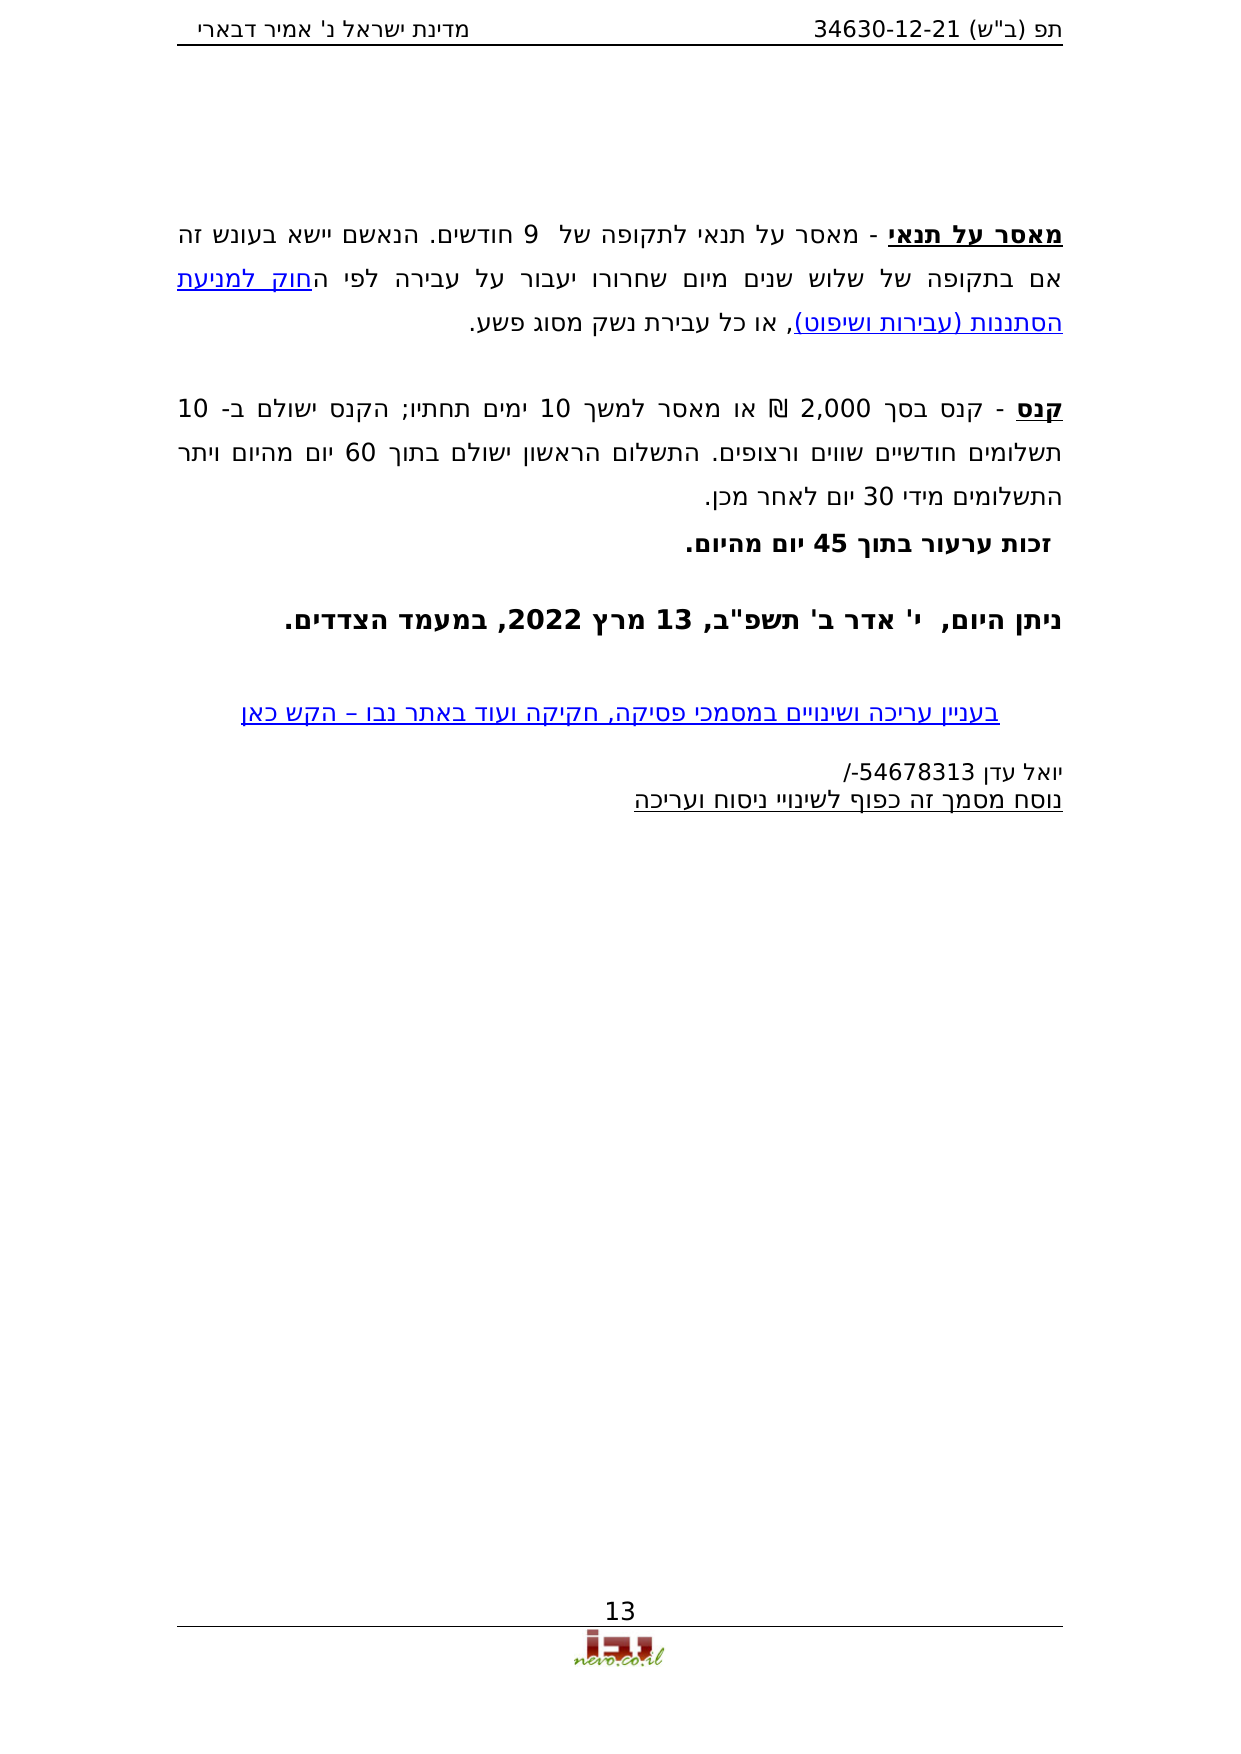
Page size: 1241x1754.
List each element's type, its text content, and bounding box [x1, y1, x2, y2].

text יואל עדן 54678313-/ [177, 759, 1063, 785]
text מאסר על תנאי - מאסר על תנאי לתקופה של 9 חודשים. הנאשם יישא בעונש זה אם בתקופה של שלוש שנים מיום שחרורו יעבור על עבירה לפי החוק למניעת הסתננות (עבירות ושיפוט), או כל עבירת נשק מסוג פשע. [177, 220, 1063, 337]
text בעניין עריכה ושינויים במסמכי פסיקה, חקיקה ועוד באתר נבו – הקש כאן [177, 698, 1063, 727]
text נוסח מסמך זה כפוף לשינויי ניסוח ועריכה [177, 785, 1063, 814]
text 54678313זכות ערעור בתוך 45 יום מהיום. [177, 529, 1063, 559]
text קנס - קנס בסך 2,000 ₪ או מאסר למשך 10 ימים תחתיו; הקנס ישולם ב- 10 תשלומים חודשיים שווים ורצופים. התשלום הראשון ישולם בתוך 60 יום מהיום ויתר התשלומים מידי 30 יום לאחר מכן. [177, 395, 1063, 511]
text ניתן היום, י' אדר ב' תשפ"ב, 13 מרץ 2022, במעמד הצדדים. [177, 604, 1063, 636]
picture [574, 1629, 666, 1667]
